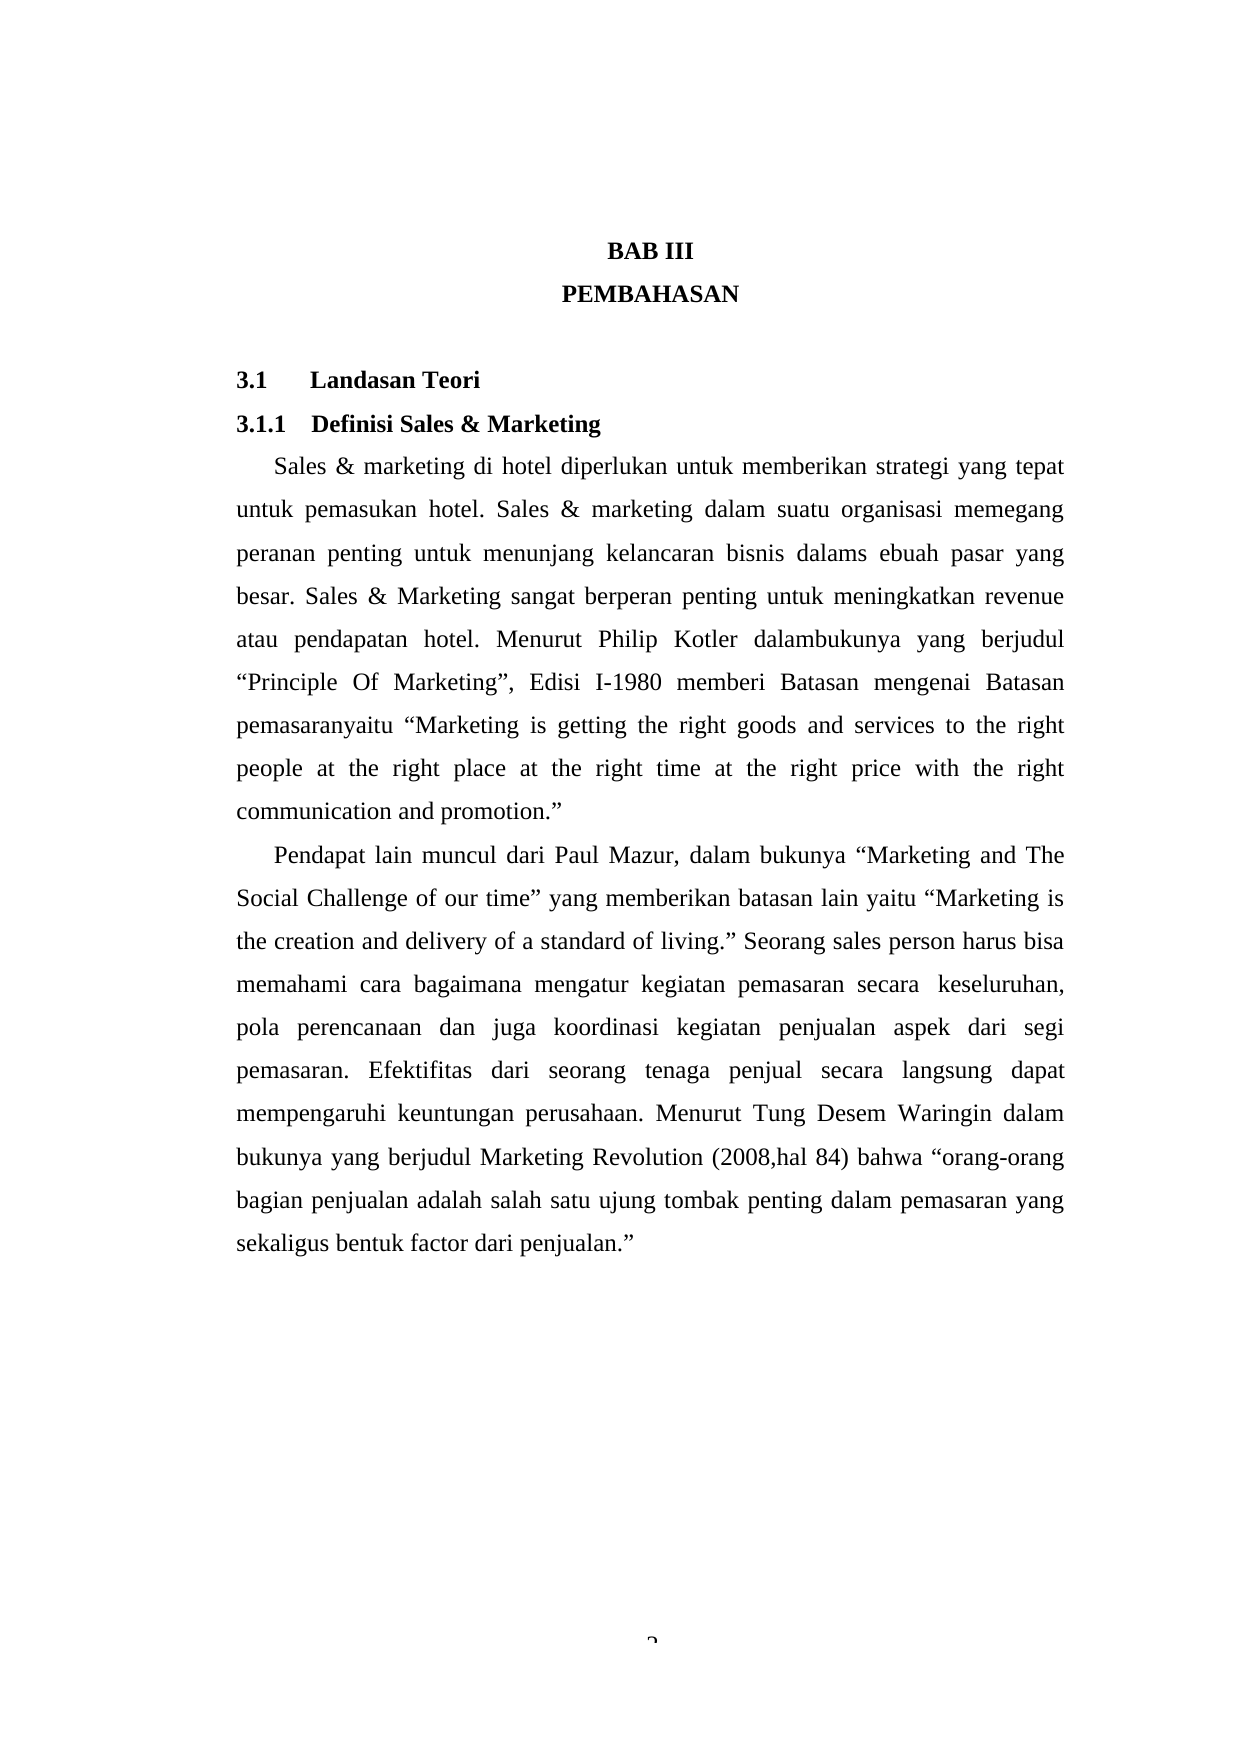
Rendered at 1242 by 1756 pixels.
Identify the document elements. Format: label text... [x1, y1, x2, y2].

text Sales & marketing di hotel diperlukan untuk memberikan strategi yang tepat untuk pemasukan hotel. Sales & marketing dalam suatu organisasi memegang peranan penting untuk menunjang kelancaran bisnis dalams ebuah pasar yang besar. Sales & Marketing sangat berperan penting untuk meningkatkan revenue atau pendapatan hotel. Menurut Philip Kotler dalambukunya yang berjudul “Principle Of Marketing”, Edisi I-1980 memberi Batasan mengenai Batasan pemasaranyaitu “Marketing is getting the right goods and services to the right people at the right place at the right time at the right price with the right communication and promotion.” [236, 451, 1065, 825]
text Pendapat lain muncul dari Paul Mazur, dalam bukunya “Marketing and The Social Challenge of our time” yang memberikan batasan lain yaitu “Marketing is the creation and delivery of a standard of living.” Seorang sales person harus bisa memahami cara bagaimana mengatur kegiatan pemasaran secara keseluruhan, pola perencanaan dan juga koordinasi kegiatan penjualan aspek dari segi pemasaran. Efektifitas dari seorang tenaga penjual secara langsung dapat mempengaruhi keuntungan perusahaan. Menurut Tung Desem Waringin dalam bukunya yang berjudul Marketing Revolution (2008,hal 84) bahwa “orang-orang bagian penjualan adalah salah satu ujung tombak penting dalam pemasaran yang sekaligus bentuk factor dari penjualan.” [236, 840, 1065, 1257]
subtitle Landasan Teori [236, 366, 1077, 394]
subtitle BAB III PEMBAHASAN [561, 236, 740, 308]
subtitle Definisi Sales & Marketing [236, 409, 1077, 438]
